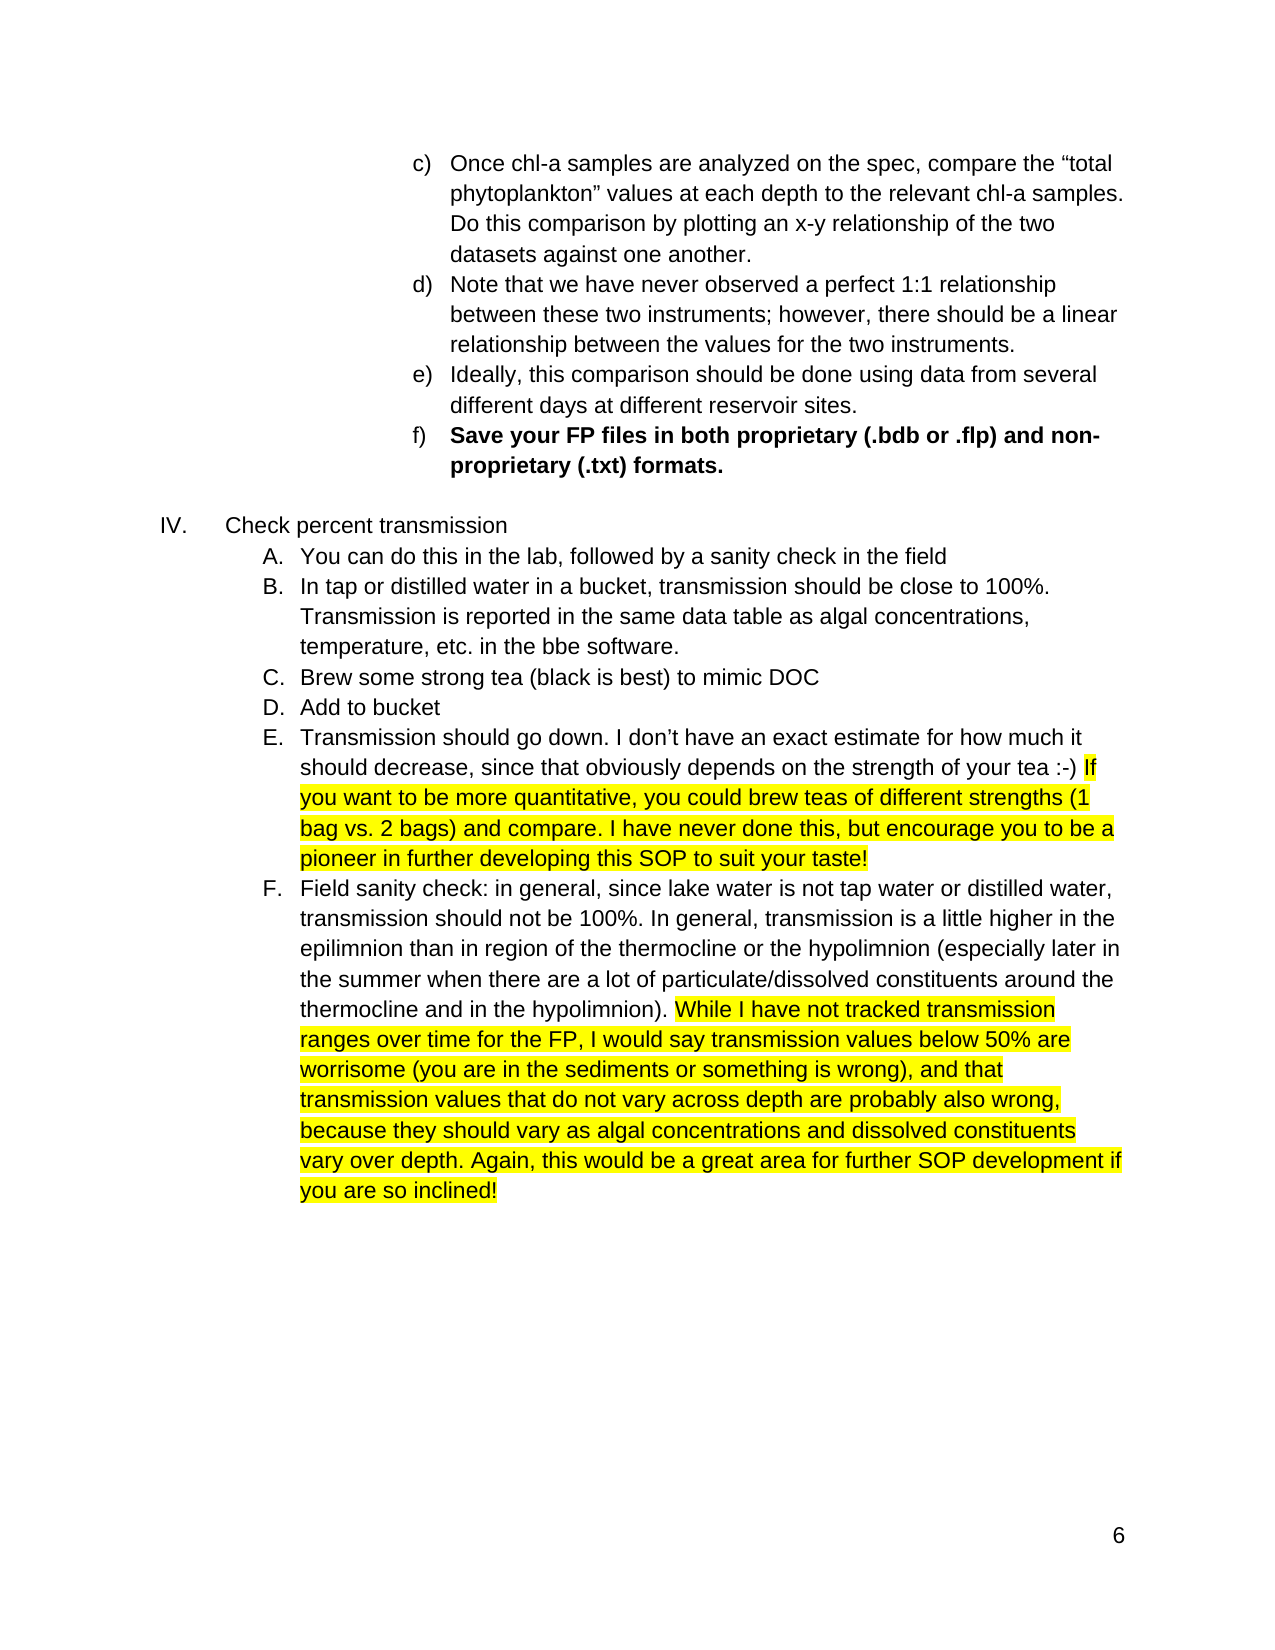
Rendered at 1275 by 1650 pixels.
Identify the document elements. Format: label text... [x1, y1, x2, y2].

list You can do this in the lab, followed by a sanity check in the field [262, 543, 1125, 569]
list In tap or distilled water in a bucket, transmission should be close to 100%. Transmission is reported in the same data table as algal concentrations, temperature, etc. in the bbe software. [262, 573, 1125, 660]
list Save your FP files in both proprietary (.bdb or .flp) and non-proprietary (.txt) formats. [412, 422, 1125, 478]
list Check percent transmission [187, 512, 1125, 539]
list Transmission should go down. I don’t have an exact estimate for how much it should decrease, since that obviously depends on the strength of your tea :-) If you want to be more quantitative, you could brew teas of different strengths (1 bag vs. 2 bags) and compare. I have never done this, but encourage you to be a pioneer in further developing this SOP to suit your taste! [262, 724, 1125, 871]
list Add to bucket [262, 694, 1125, 720]
list Ideally, this comparison should be done using data from several different days at different reservoir sites. [412, 361, 1125, 418]
list Field sanity check: in general, since lake water is not tap water or distilled water, transmission should not be 100%. In general, transmission is a little higher in the epilimnion than in region of the thermocline or the hypolimnion (especially later in the summer when there are a lot of particulate/dissolved constituents around the thermocline and in the hypolimnion). While I have not tracked transmission ranges over time for the FP, I would say transmission values below 50% are worrisome (you are in the sediments or something is wrong), and that transmission values that do not vary across depth are probably also wrong, because they should vary as algal concentrations and dissolved constituents vary over depth. Again, this would be a great area for further SOP development if you are so inclined! [262, 875, 1125, 1203]
list Note that we have never observed a perfect 1:1 relationship between these two instruments; however, there should be a linear relationship between the values for the two instruments. [412, 271, 1125, 358]
list Brew some strong tea (black is best) to mimic DOC [262, 663, 1125, 690]
list Once chl-a samples are analyzed on the spec, compare the “total phytoplankton” values at each depth to the relevant chl-a samples. Do this comparison by plotting an x-y relationship of the two datasets against one another. [412, 150, 1125, 267]
